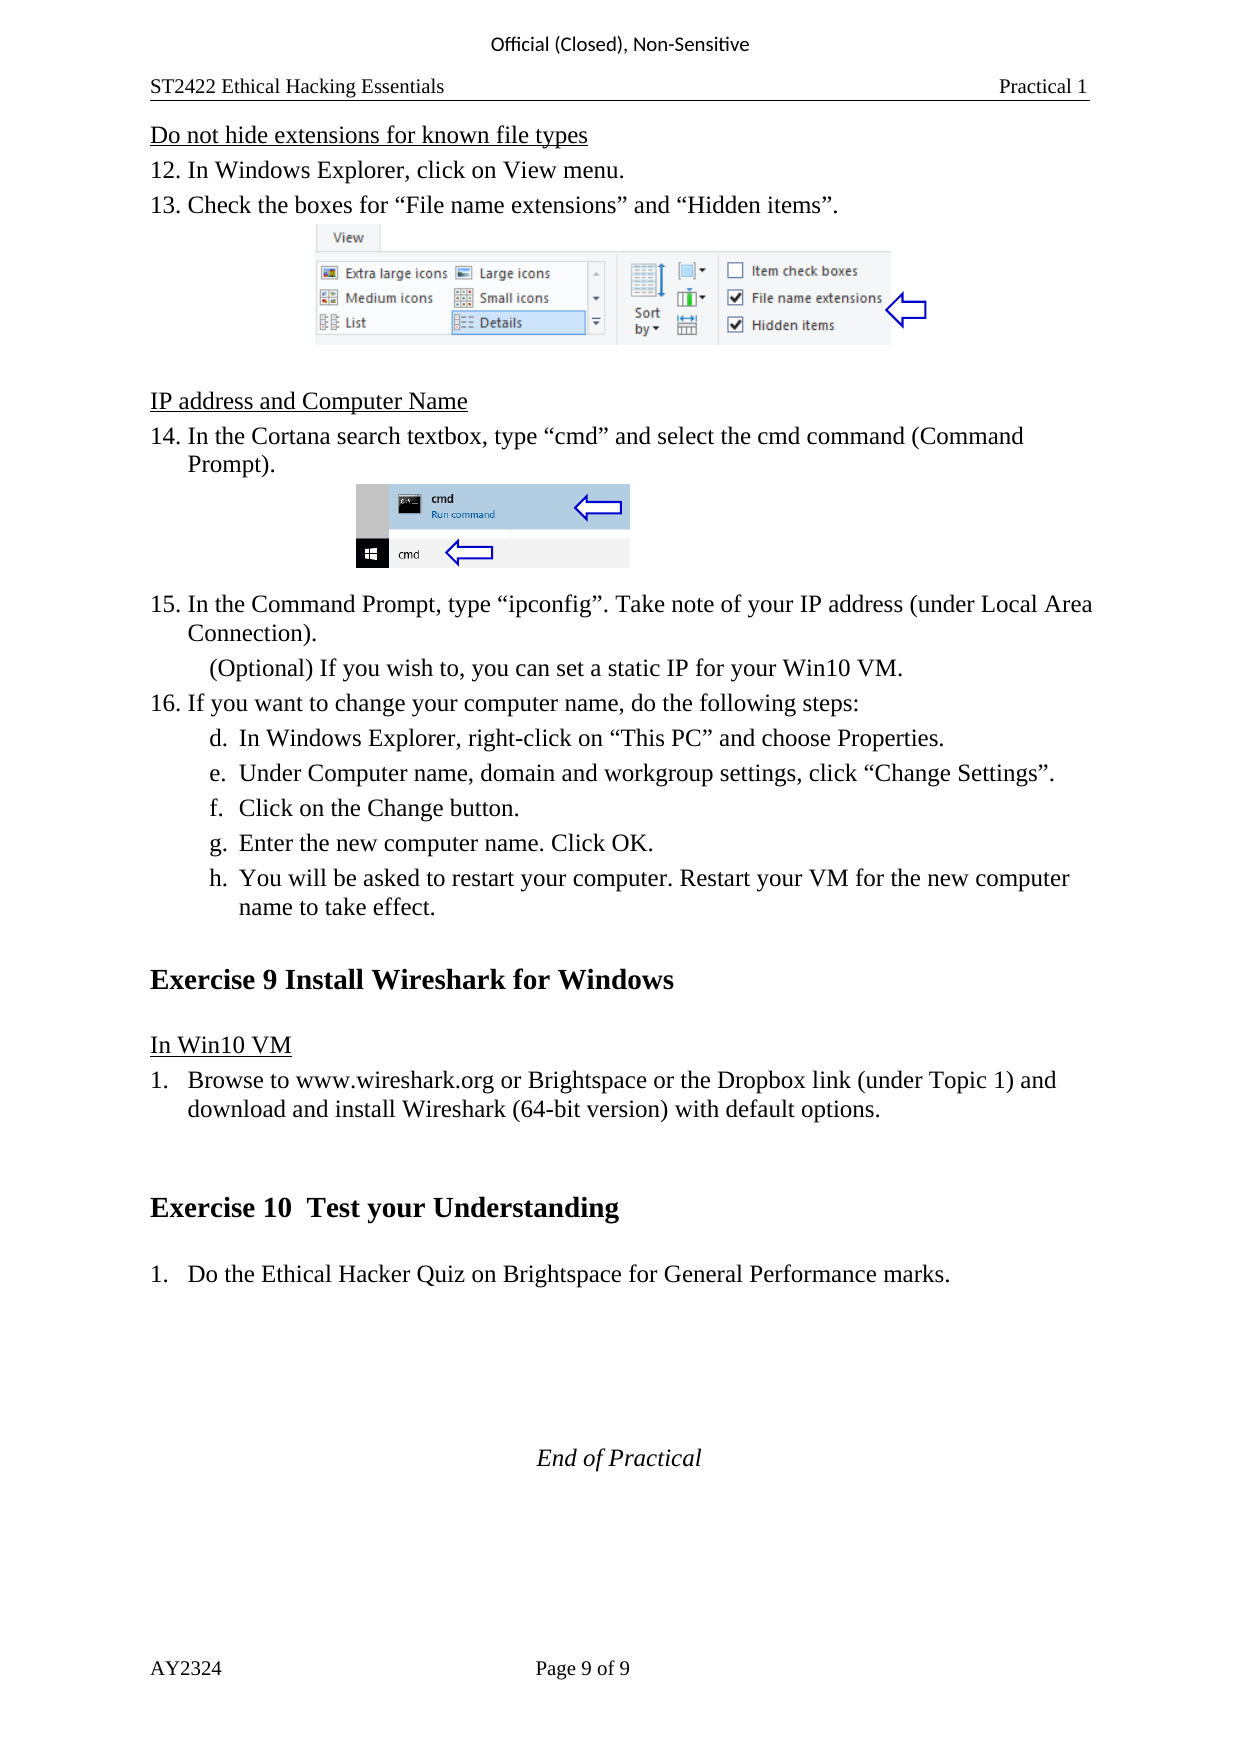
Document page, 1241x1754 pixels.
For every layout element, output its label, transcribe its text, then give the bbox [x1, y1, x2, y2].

picture [356, 484, 630, 568]
list In the Cortana search textbox, type “cmd” and select the cmd command (Command Prompt). [150, 421, 1093, 478]
list Click on the Change button. [209, 793, 1093, 822]
list You will be asked to restart your computer. Restart your VM for the new computer name to take effect. [209, 863, 1093, 921]
text Exercise Install Wireshark for Windows [150, 962, 1093, 996]
list Do the Ethical Hacker Quiz on Brightspace for General Performance marks. [150, 1259, 1093, 1288]
list Under Computer name, domain and workgroup settings, click “Change Settings”. [209, 758, 1093, 787]
text Exercise Test your Understanding [150, 1190, 1093, 1224]
text End of Practical [150, 1443, 1090, 1472]
text Do not hide extensions for known file types [150, 120, 1093, 149]
picture [315, 224, 891, 345]
list Enter the new computer name. Click OK. [209, 828, 1093, 857]
list In Windows Explorer, click on View menu. [150, 155, 1093, 184]
text (Optional) If you wish to, you can set a static IP for your Win10 VM. [209, 653, 1093, 682]
text IP address and Computer Name [150, 386, 1093, 414]
list If you want to change your computer name, do the following steps: [150, 688, 1093, 717]
list In Windows Explorer, right-click on “This PC” and choose Properties. [209, 723, 1093, 752]
list Browse to www.wireshark.org or Brightspace or the Dropbox link (under Topic 1) and download and install Wireshark (64-bit version) with default options. [150, 1066, 1093, 1123]
list In the Command Prompt, type “ipconfig”. Take note of your IP address (under Local Area Connection). [150, 589, 1093, 647]
text In Win10 VM [150, 1031, 1093, 1059]
list Check the boxes for “File name extensions” and “Hidden items”. [150, 190, 1093, 219]
